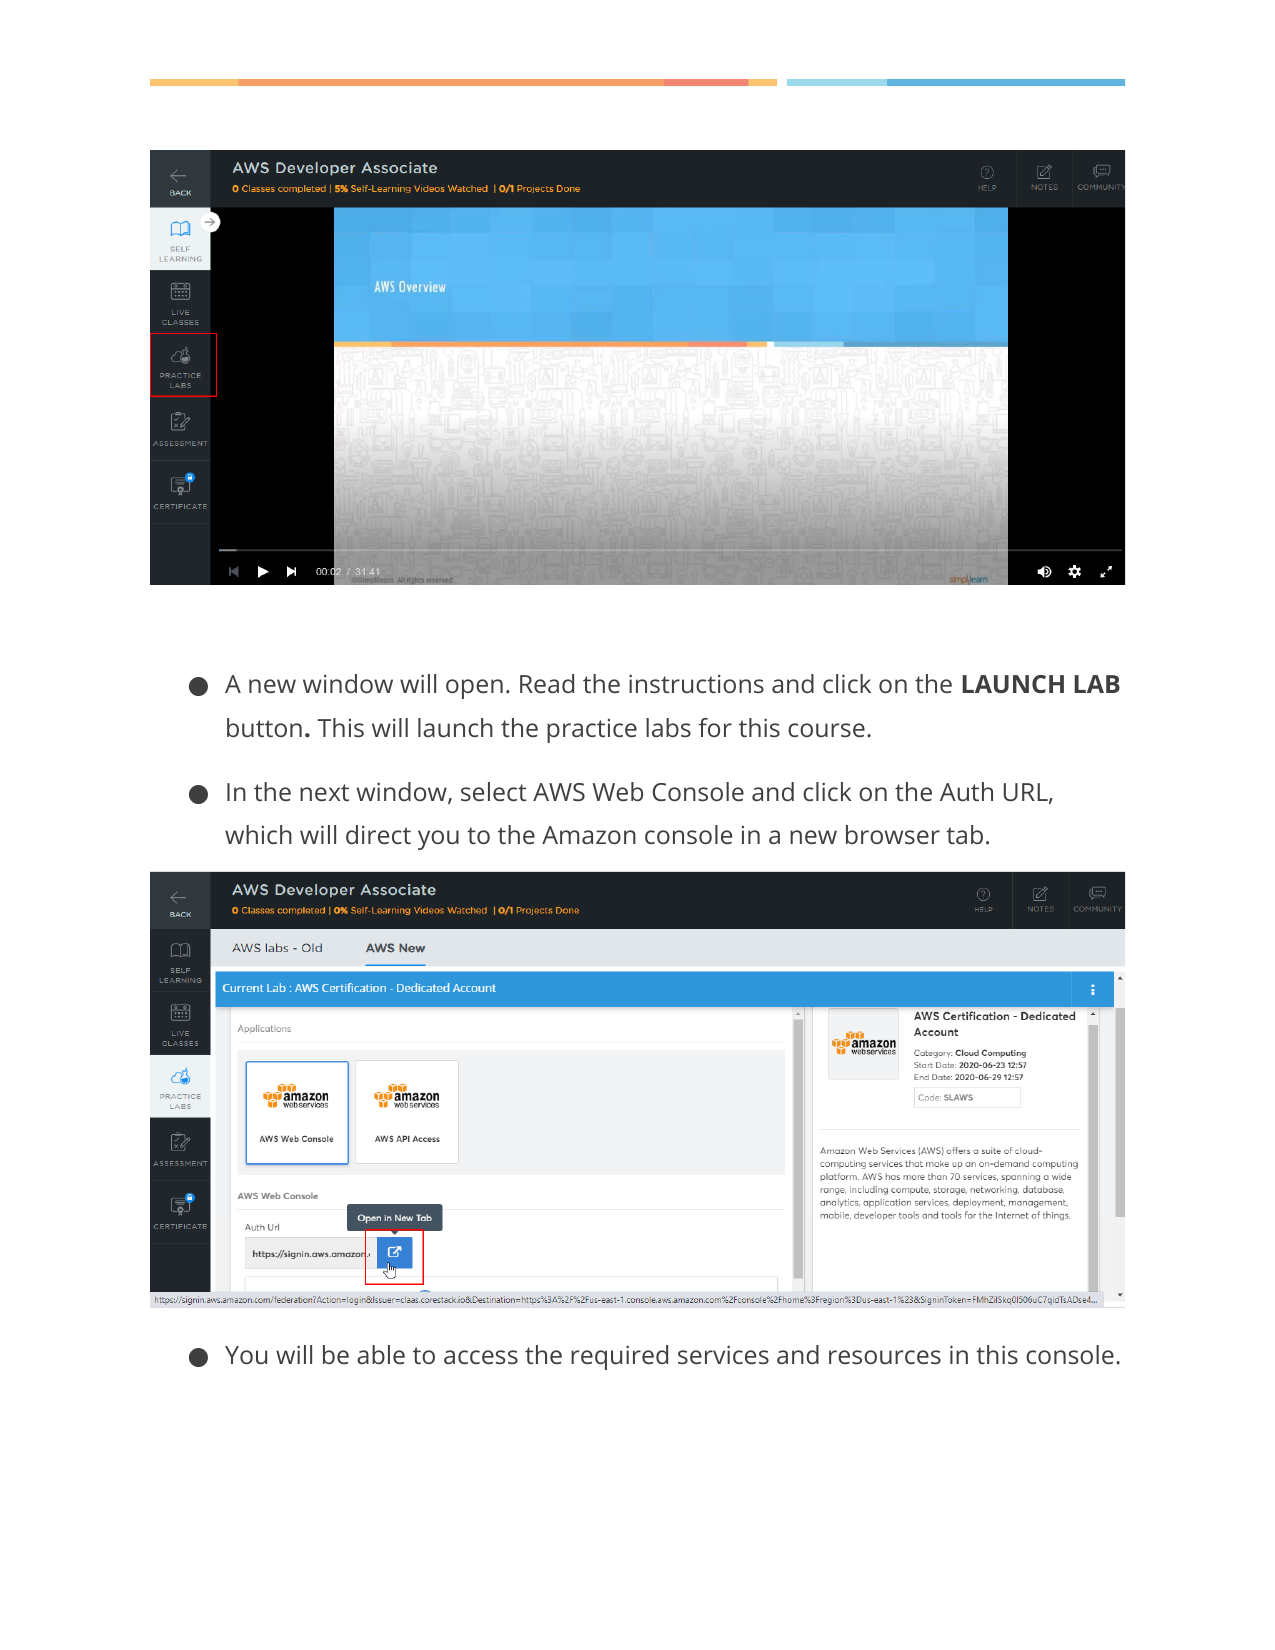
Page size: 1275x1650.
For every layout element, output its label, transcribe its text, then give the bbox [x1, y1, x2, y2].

picture [150, 871, 1125, 1309]
list You will be able to access the required services and resources in this console. [187, 1327, 1125, 1378]
list A new window will open. Read the instructions and click on the LAUNCH LAB button. This will launch the practice labs for this course. [187, 657, 1125, 745]
list In the next window, select AWS Web Console and click on the Auth URL, which will direct you to the Amazon console in a new browser tab. [187, 764, 1125, 852]
picture [150, 150, 1125, 585]
picture [150, 79, 1125, 86]
